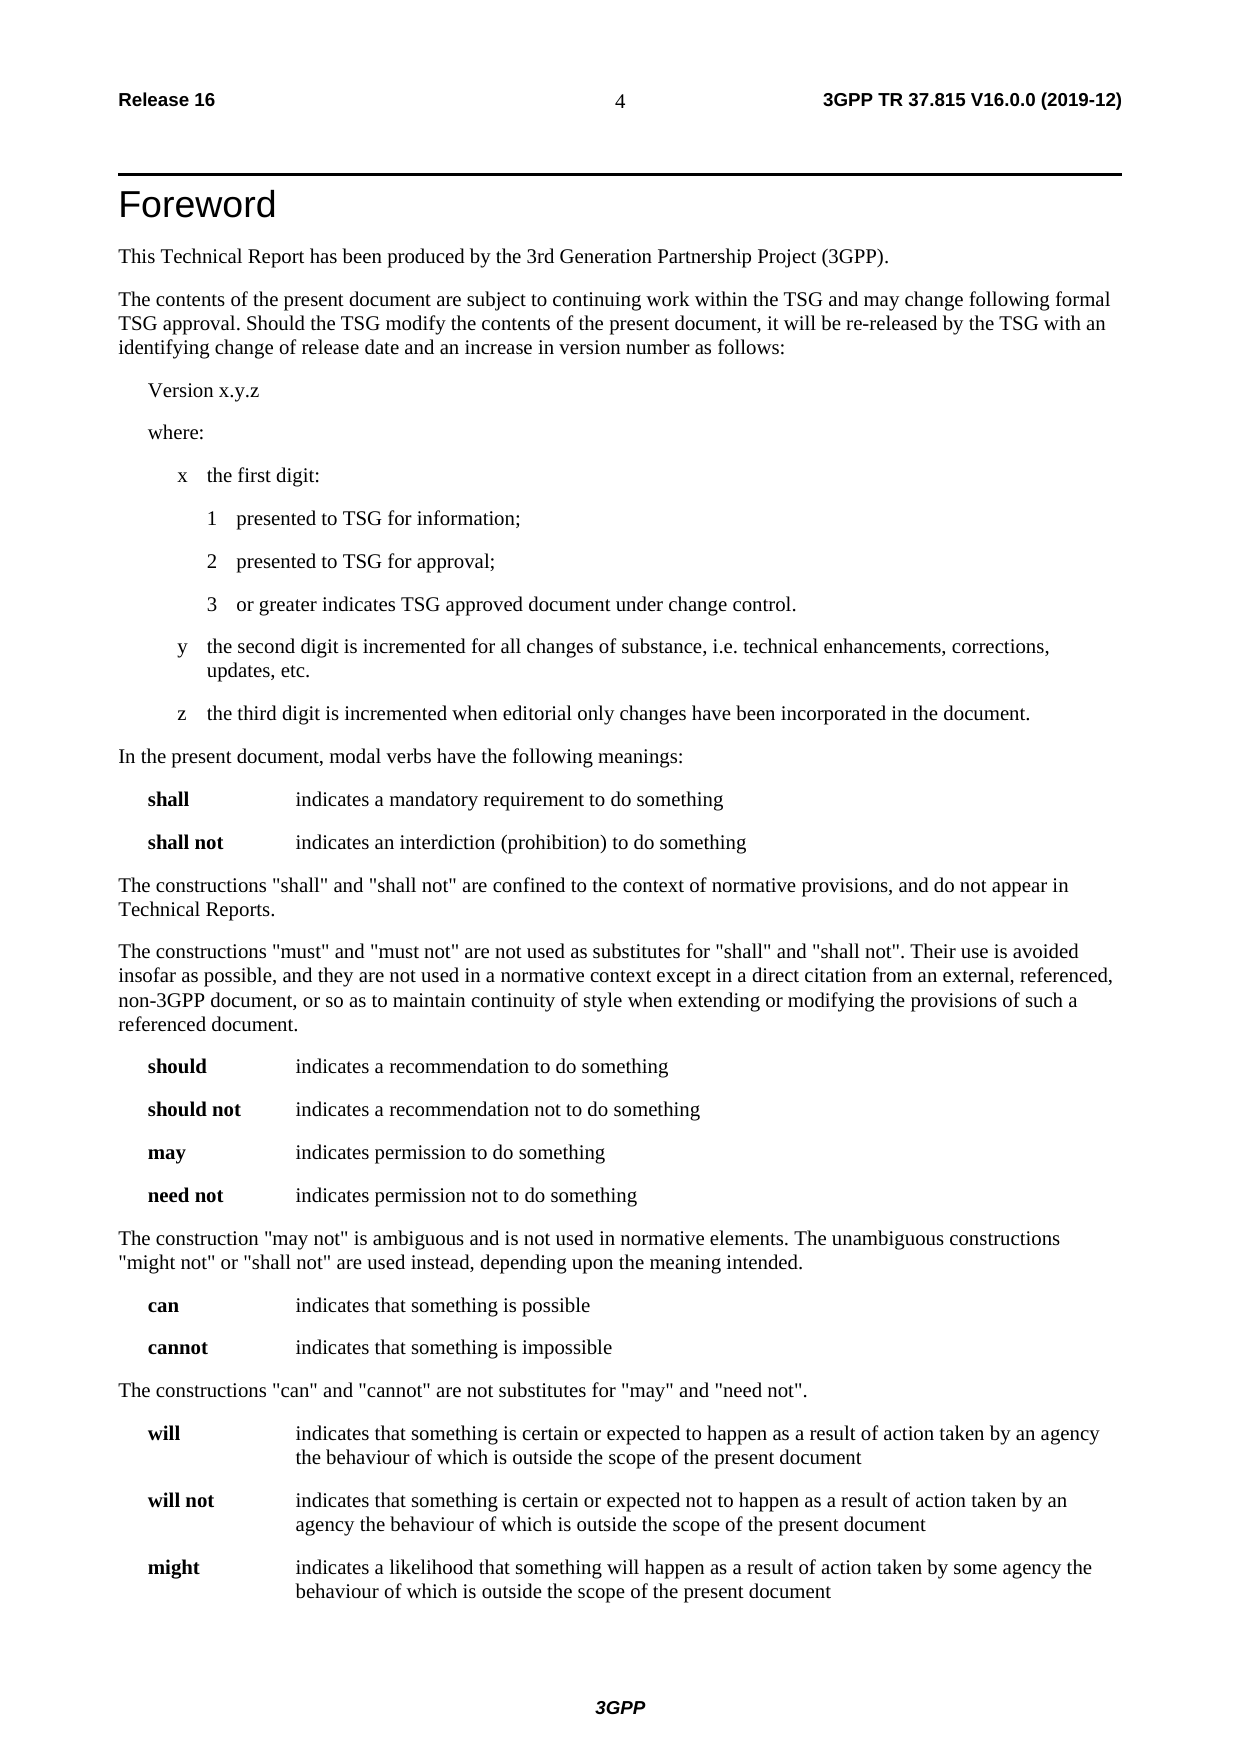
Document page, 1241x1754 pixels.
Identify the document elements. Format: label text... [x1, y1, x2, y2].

text will not indicates that something is certain or expected not to happen as a result of action taken by an agency the behaviour of which is outside the scope of the present document [148, 1488, 1122, 1536]
text The constructions "must" and "must not" are not used as substitutes for "shall" and "shall not". Their use is avoided insofar as possible, and they are not used in a normative context except in a direct citation from an external, referenced, non-3GPP document, or so as to maintain continuity of style when extending or modifying the provisions of such a referenced document. [118, 939, 1122, 1036]
text The constructions "shall" and "shall not" are confined to the context of normative provisions, and do not appear in Technical Reports. [118, 872, 1122, 921]
subtitle Foreword [118, 176, 1122, 225]
text x the first digit: [177, 463, 1122, 487]
text may indicates permission to do something [148, 1140, 1122, 1164]
text can indicates that something is possible [148, 1292, 1122, 1317]
text need not indicates permission not to do something [148, 1183, 1122, 1207]
text In the present document, modal verbs have the following meanings: [118, 744, 1122, 768]
text The constructions "can" and "cannot" are not substitutes for "may" and "need not". [118, 1378, 1122, 1402]
text should not indicates a recommendation not to do something [148, 1097, 1122, 1121]
text Version x.y.z [148, 377, 1122, 402]
text 2 presented to TSG for approval; [207, 549, 1122, 573]
text This Technical Report has been produced by the 3rd Generation Partnership Project (3GPP). [118, 244, 1122, 268]
text should indicates a recommendation to do something [148, 1054, 1122, 1078]
text shall not indicates an interdiction (prohibition) to do something [148, 830, 1122, 854]
text cannot indicates that something is impossible [148, 1335, 1122, 1359]
text The contents of the present document are subject to continuing work within the TSG and may change following formal TSG approval. Should the TSG modify the contents of the present document, it will be re-released by the TSG with an identifying change of release date and an increase in version number as follows: [118, 287, 1122, 359]
text will indicates that something is certain or expected to happen as a result of action taken by an agency the behaviour of which is outside the scope of the present document [148, 1421, 1122, 1469]
text 3 or greater indicates TSG approved document under change control. [207, 592, 1122, 616]
text The construction "may not" is ambiguous and is not used in normative elements. The unambiguous constructions "might not" or "shall not" are used instead, depending upon the meaning intended. [118, 1226, 1122, 1274]
text might indicates a likelihood that something will happen as a result of action taken by some agency the behaviour of which is outside the scope of the present document [148, 1555, 1122, 1603]
text shall indicates a mandatory requirement to do something [148, 787, 1122, 811]
text 1 presented to TSG for information; [207, 506, 1122, 530]
text where: [148, 420, 1122, 444]
text z the third digit is incremented when editorial only changes have been incorporated in the document. [177, 701, 1122, 725]
text y the second digit is incremented for all changes of substance, i.e. technical enhancements, corrections, updates, etc. [177, 634, 1122, 682]
